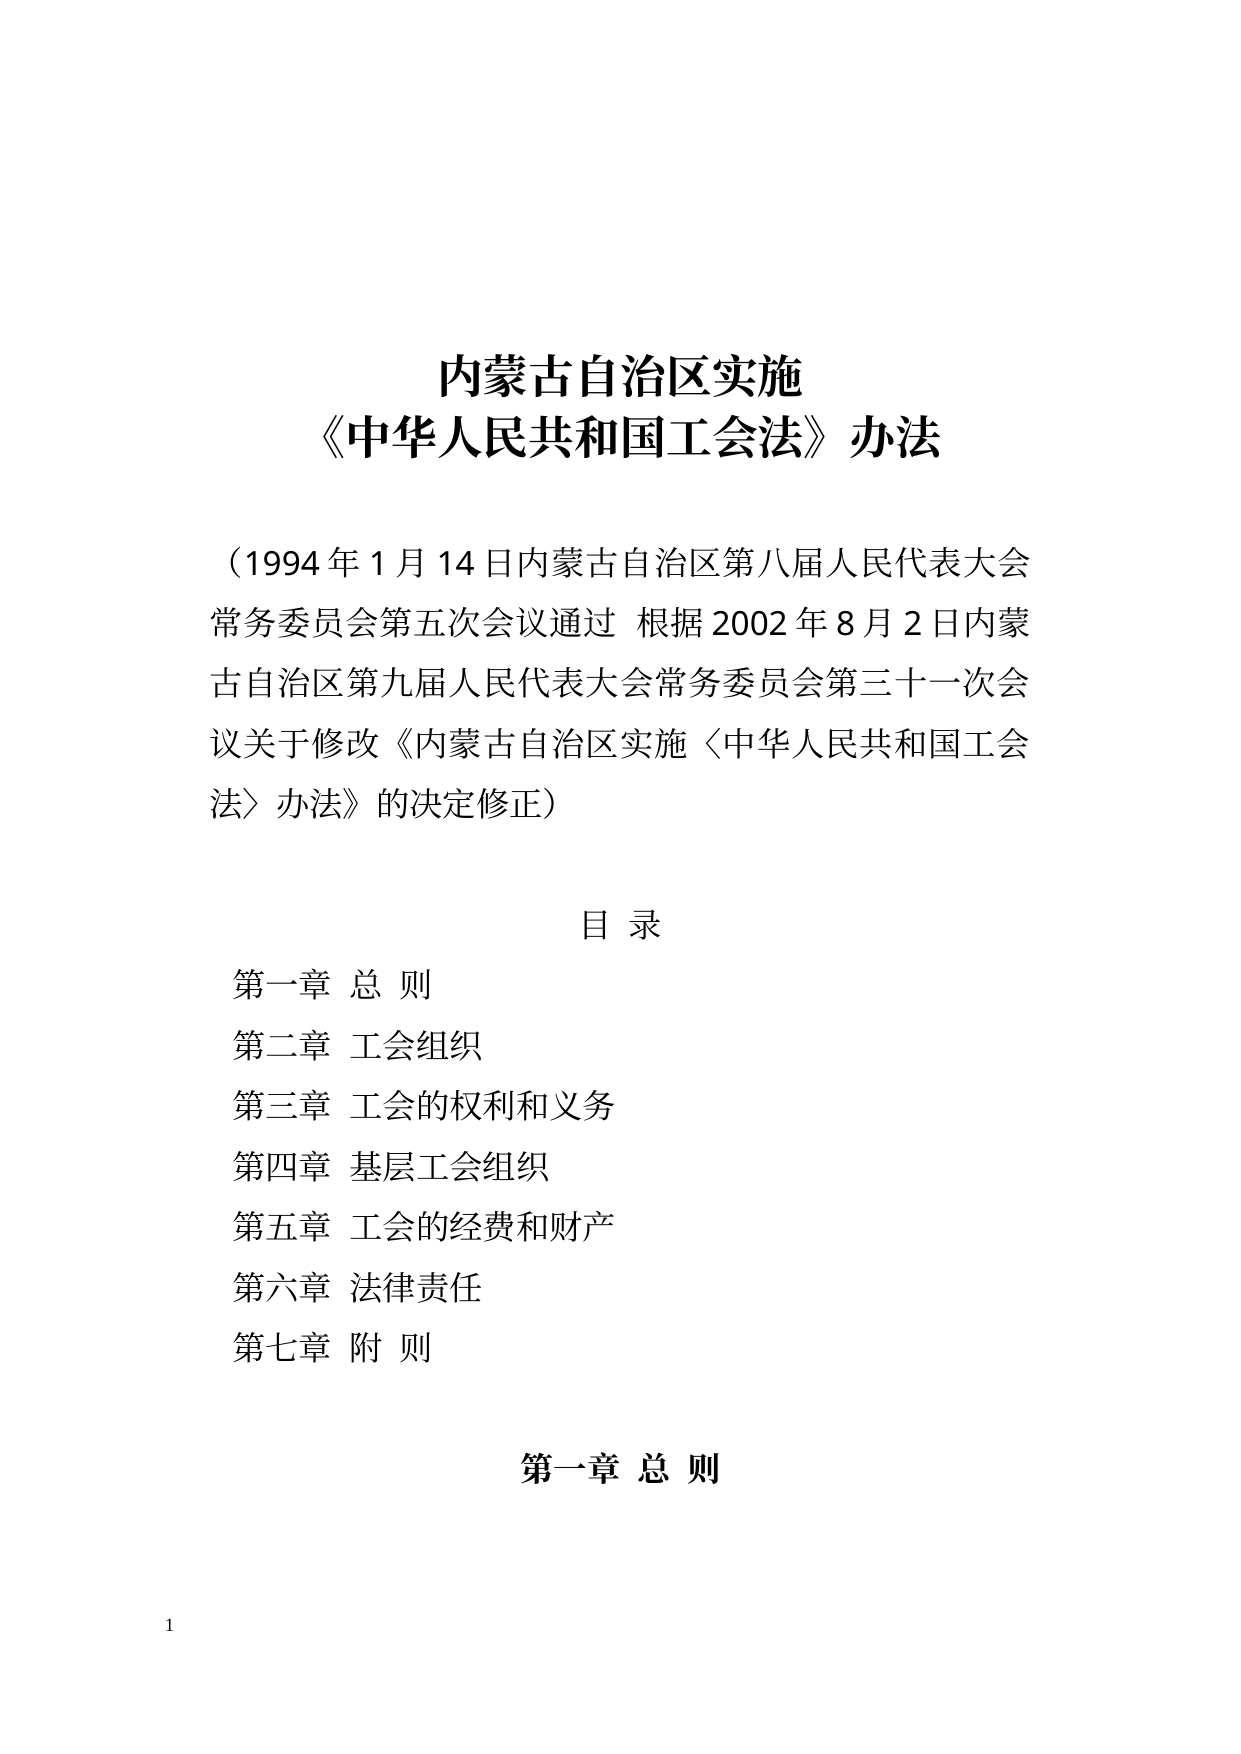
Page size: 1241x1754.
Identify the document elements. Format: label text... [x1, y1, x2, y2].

text 目 录 [165, 889, 1075, 949]
text 第二章 工会组织 [165, 1010, 1075, 1070]
text 第六章 法律责任 [165, 1252, 1075, 1312]
text 第三章 工会的权利和义务 [165, 1070, 1075, 1131]
text （1994年1月14日内蒙古自治区第八届人民代表大会常务委员会第五次会议通过 根据2002年8月2日内蒙古自治区第九届人民代表大会常务委员会第三十一次会议关于修改《内蒙古自治区实施〈中华人民共和国工会法〉办法》的决定修正） [209, 527, 1031, 829]
text 《中华人民共和国工会法》办法 [165, 406, 1075, 466]
text 第一章 总 则 [165, 949, 1075, 1010]
text 第五章 工会的经费和财产 [165, 1191, 1075, 1252]
text 第七章 附 则 [165, 1312, 1075, 1372]
text 第一章 总 则 [165, 1433, 1075, 1493]
text 第四章 基层工会组织 [165, 1131, 1075, 1191]
text 内蒙古自治区实施 [165, 345, 1075, 406]
